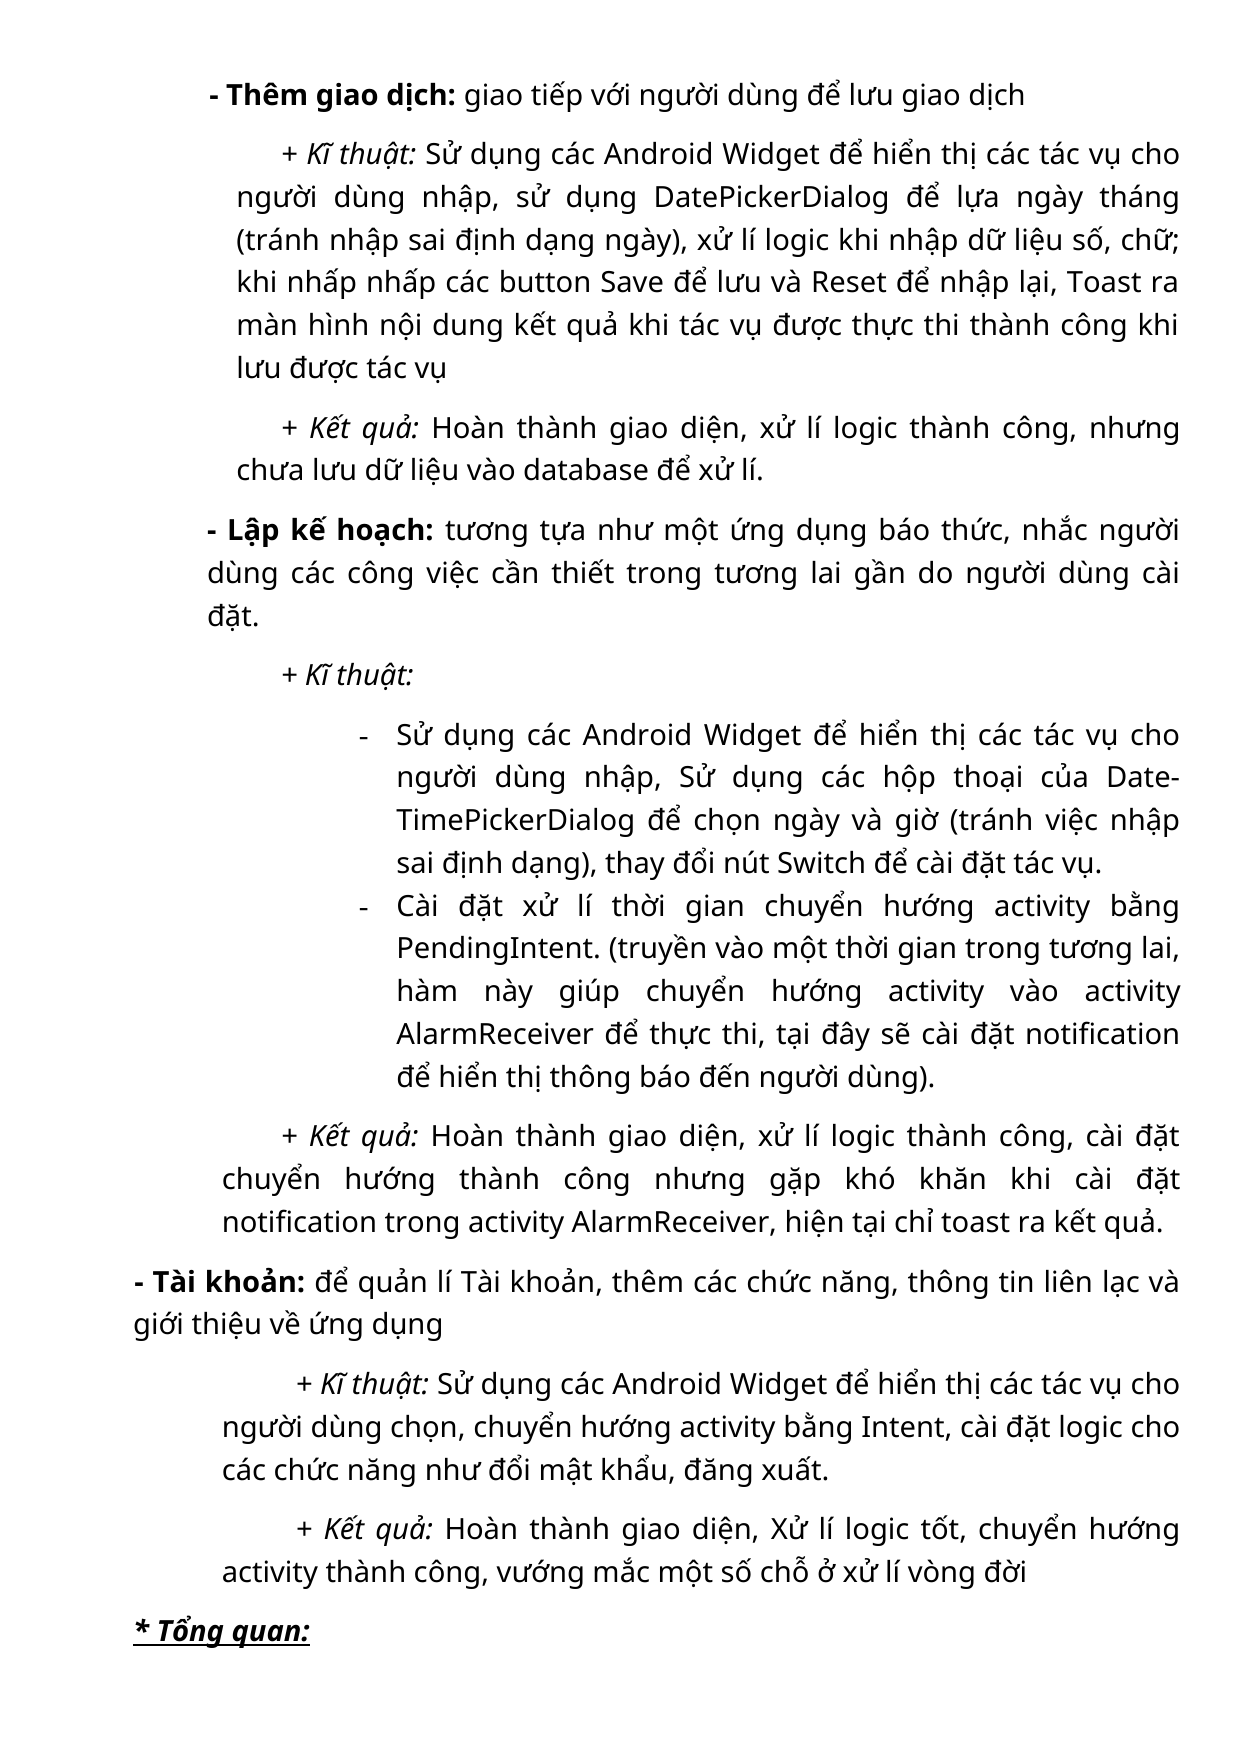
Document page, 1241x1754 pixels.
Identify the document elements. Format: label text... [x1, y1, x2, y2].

list Cài đặt xử lí thời gian chuyển hướng activity bằng PendingIntent. (truyền vào một thời gian trong tương lai, hàm này giúp chuyển hướng activity vào activity AlarmReceiver để thực thi, tại đây sẽ cài đặt notification để hiển thị thông báo đến người dùng). [359, 885, 1181, 1096]
list Sử dụng các Android Widget để hiển thị các tác vụ cho người dùng nhập, Sử dụng các hộp thoại của Date-TimePickerDialog để chọn ngày và giờ (tránh việc nhập sai định dạng), thay đổi nút Switch để cài đặt tác vụ. [359, 714, 1181, 882]
text + Kết quả: Hoàn thành giao diện, xử lí logic thành công, cài đặt chuyển hướng thành công nhưng gặp khó khăn khi cài đặt notification trong activity AlarmReceiver, hiện tại chỉ toast ra kết quả. [222, 1116, 1181, 1241]
text * Tổng quan: [133, 1611, 1181, 1650]
text + Kĩ thuật: Sử dụng các Android Widget để hiển thị các tác vụ cho người dùng chọn, chuyển hướng activity bằng Intent, cài đặt logic cho các chức năng như đổi mật khẩu, đăng xuất. [222, 1363, 1181, 1488]
text + Kĩ thuật: Sử dụng các Android Widget để hiển thị các tác vụ cho người dùng nhập, sử dụng DatePickerDialog để lựa ngày tháng (tránh nhập sai định dạng ngày), xử lí logic khi nhập dữ liệu số, chữ; khi nhấp nhấp các button Save để lưu và Reset để nhập lại, Toast ra màn hình nội dung kết quả khi tác vụ được thực thi thành công khi lưu được tác vụ [236, 133, 1181, 387]
text - Lập kế hoạch: tương tựa như một ứng dụng báo thức, nhắc người dùng các công việc cần thiết trong tương lai gần do người dùng cài đặt. [207, 509, 1181, 634]
text - Thêm giao dịch: giao tiếp với người dùng để lưu giao dịch [59, 74, 1181, 113]
text - Tài khoản: để quản lí Tài khoản, thêm các chức năng, thông tin liên lạc và giới thiệu về ứng dụng [59, 1261, 1181, 1343]
text + Kết quả: Hoàn thành giao diện, Xử lí logic tốt, chuyển hướng activity thành công, vướng mắc một số chỗ ở xử lí vòng đời [222, 1508, 1181, 1591]
text + Kĩ thuật: [222, 654, 1181, 694]
text + Kết quả: Hoàn thành giao diện, xử lí logic thành công, nhưng chưa lưu dữ liệu vào database để xử lí. [236, 407, 1181, 489]
